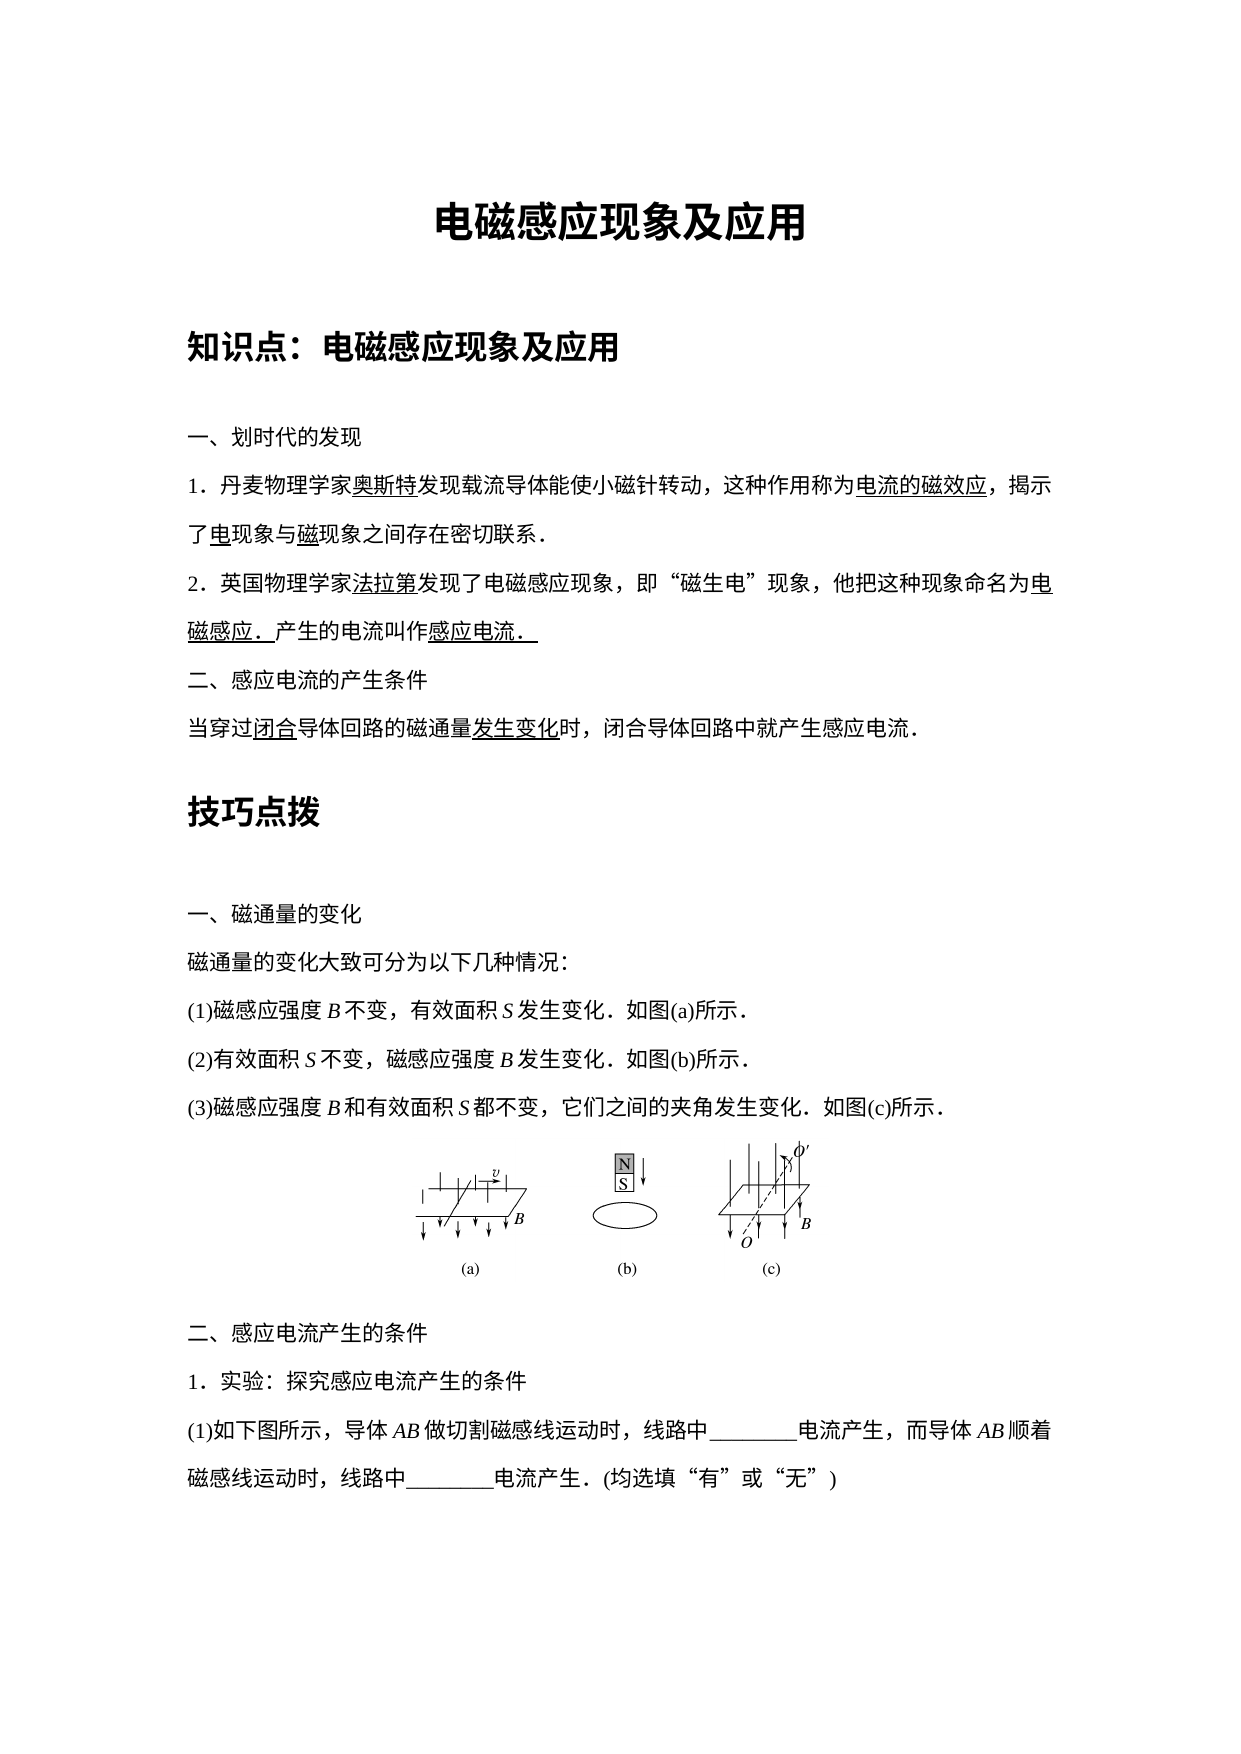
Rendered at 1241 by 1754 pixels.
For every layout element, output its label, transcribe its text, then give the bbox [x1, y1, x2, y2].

text (2)有效面积S不变，磁感应强度B发生变化．如图(b)所示． [187, 1041, 1053, 1074]
text 当穿过闭合导体回路的磁通量发生变化时，闭合导体回路中就产生感应电流． [187, 711, 1053, 743]
text (1)如下图所示，导体AB做切割磁感线运动时，线路中________电流产生，而导体AB顺着磁感线运动时，线路中________电流产生．(均选填“有”或“无”) [187, 1412, 1053, 1493]
text 一、磁通量的变化 [187, 896, 1053, 929]
text 二、感应电流的产生条件 [187, 662, 1053, 695]
picture [411, 1138, 829, 1282]
text 一、划时代的发现 [187, 420, 1053, 452]
text 磁通量的变化大致可分为以下几种情况： [187, 945, 1053, 977]
text 2．英国物理学家法拉第发现了电磁感应现象，即“磁生电”现象，他把这种现象命名为电磁感应．产生的电流叫作感应电流． [187, 565, 1053, 646]
subtitle 知识点：电磁感应现象及应用 [187, 320, 1053, 369]
text 二、感应电流产生的条件 [187, 1316, 1053, 1348]
text (3)磁感应强度B和有效面积S都不变，它们之间的夹角发生变化．如图(c)所示． [187, 1090, 1053, 1122]
subtitle 电磁感应现象及应用 [187, 189, 1053, 249]
text (1)磁感应强度B不变，有效面积S发生变化．如图(a)所示． [187, 993, 1053, 1026]
subtitle 技巧点拨 [187, 786, 1053, 834]
text 1．实验：探究感应电流产生的条件 [187, 1364, 1053, 1396]
text 1．丹麦物理学家奥斯特发现载流导体能使小磁针转动，这种作用称为电流的磁效应，揭示了电现象与磁现象之间存在密切联系． [187, 468, 1053, 549]
